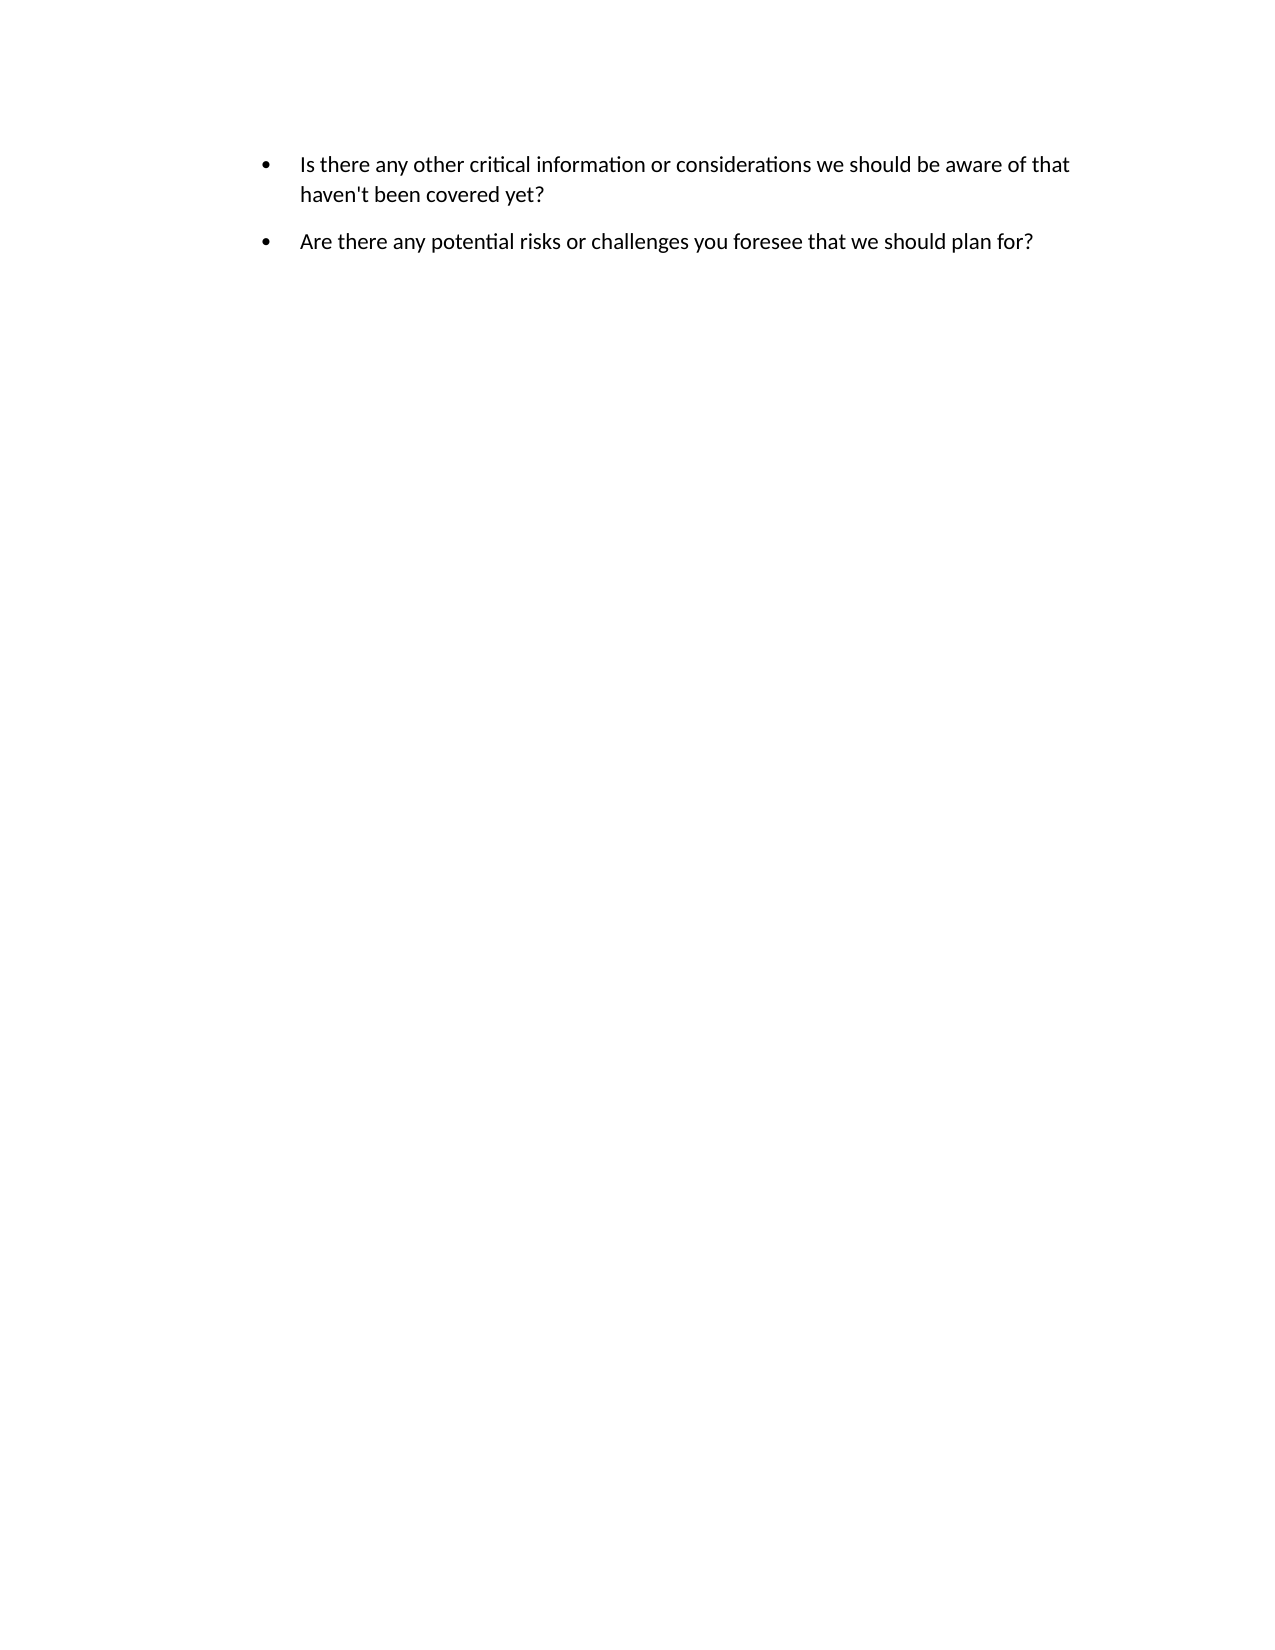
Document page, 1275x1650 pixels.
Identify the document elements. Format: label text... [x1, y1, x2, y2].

list Are there any potential risks or challenges you foresee that we should plan for? [262, 227, 1125, 255]
list Is there any other critical information or considerations we should be aware of that haven't been covered yet? [262, 150, 1125, 208]
